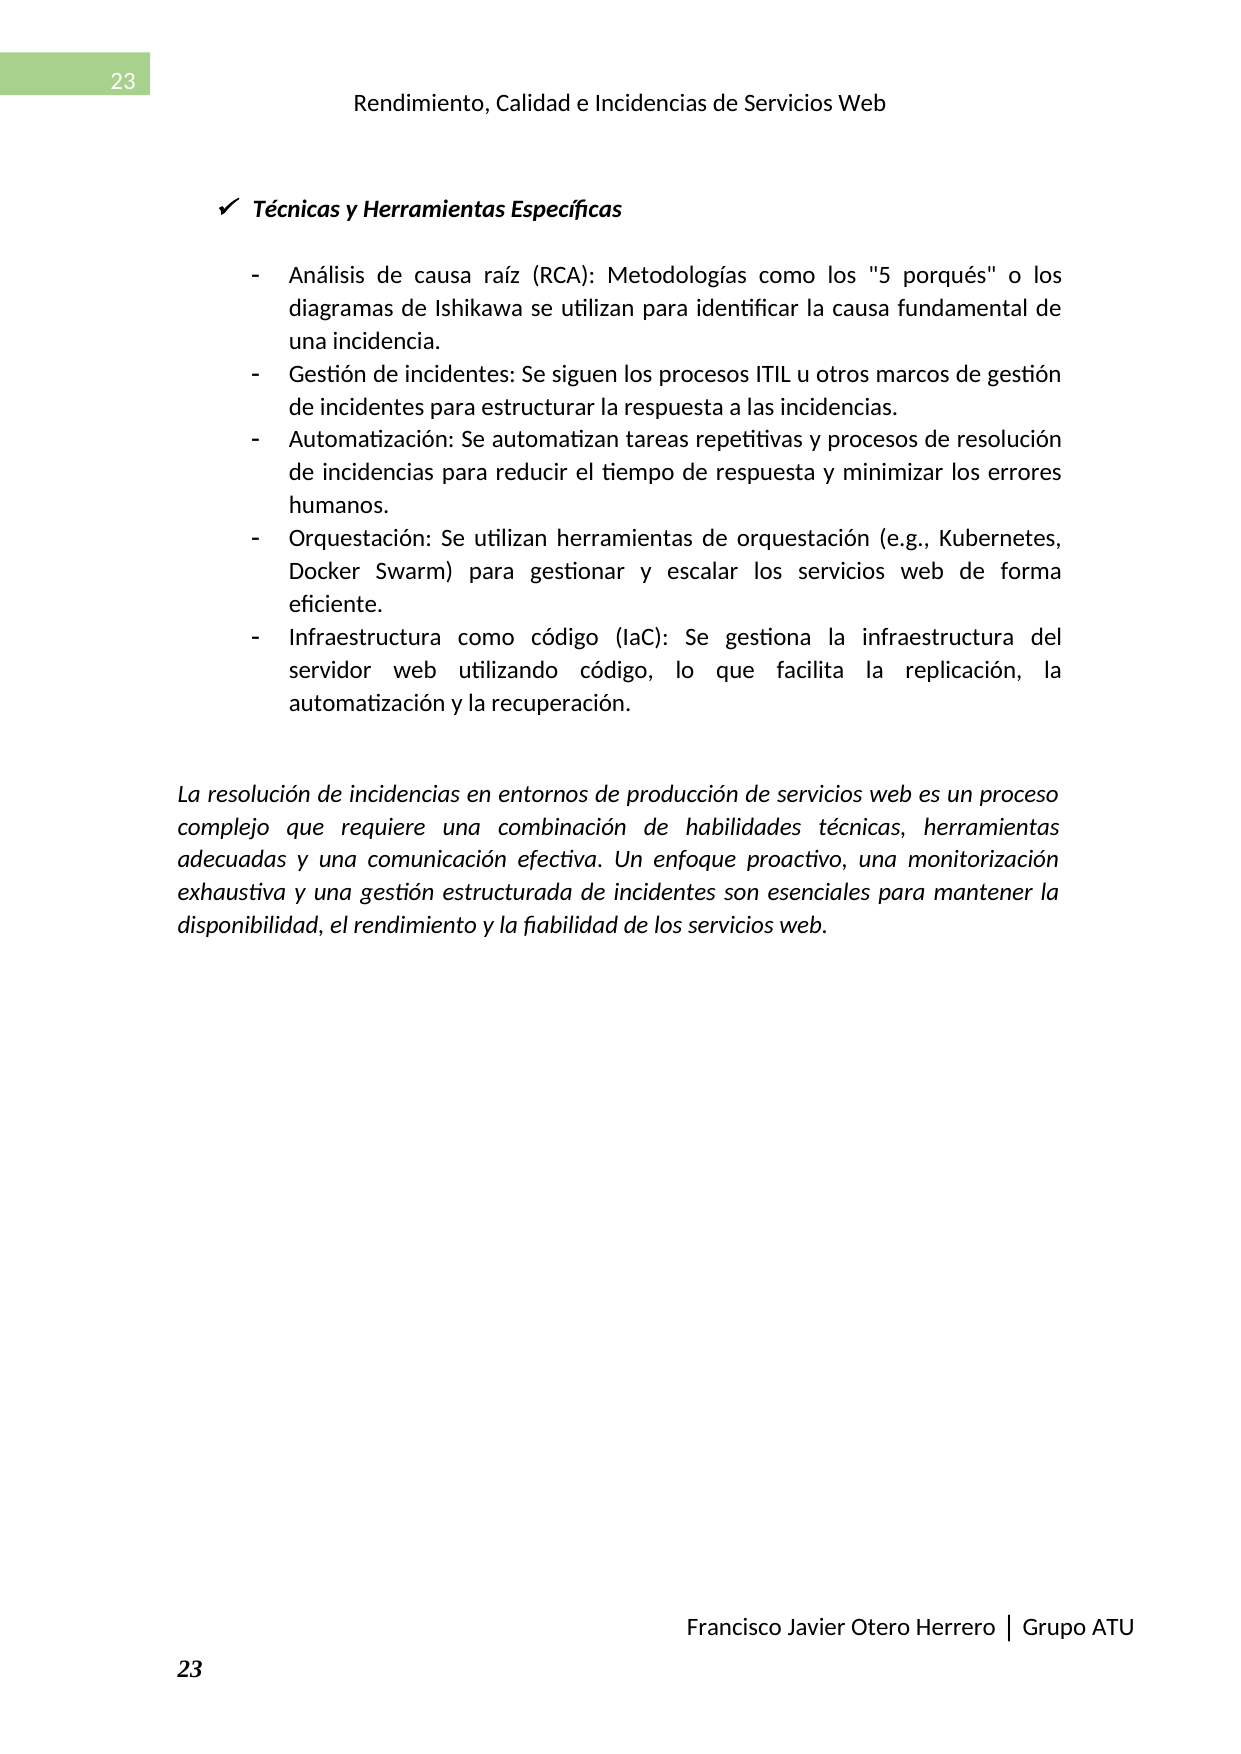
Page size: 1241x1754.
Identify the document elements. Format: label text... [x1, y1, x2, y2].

list Análisis de causa raíz (RCA): Metodologías como los "5 porqués" o los diagramas de Ishikawa se utilizan para identificar la causa fundamental de una incidencia. [251, 259, 1063, 355]
list Gestión de incidentes: Se siguen los procesos ITIL u otros marcos de gestión de incidentes para estructurar la respuesta a las incidencias. [251, 358, 1063, 421]
list Infraestructura como código (IaC): Se gestiona la infraestructura del servidor web utilizando código, lo que facilita la replicación, la automatización y la recuperación. [251, 621, 1063, 717]
text La resolución de incidencias en entornos de producción de servicios web es un proceso complejo que requiere una combinación de habilidades técnicas, herramientas adecuadas y una comunicación efectiva. Un enfoque proactivo, una monitorización exhaustiva y una gestión estructurada de incidentes son esenciales para mantener la disponibilidad, el rendimiento y la fiabilidad de los servicios web. [177, 778, 1063, 940]
list Orquestación: Se utilizan herramientas de orquestación (e.g., Kubernetes, Docker Swarm) para gestionar y escalar los servicios web de forma eficiente. [251, 522, 1063, 619]
list Técnicas y Herramientas Específicas [215, 193, 1063, 224]
list Automatización: Se automatizan tareas repetitivas y procesos de resolución de incidencias para reducir el tiempo de respuesta y minimizar los errores humanos. [251, 423, 1063, 520]
